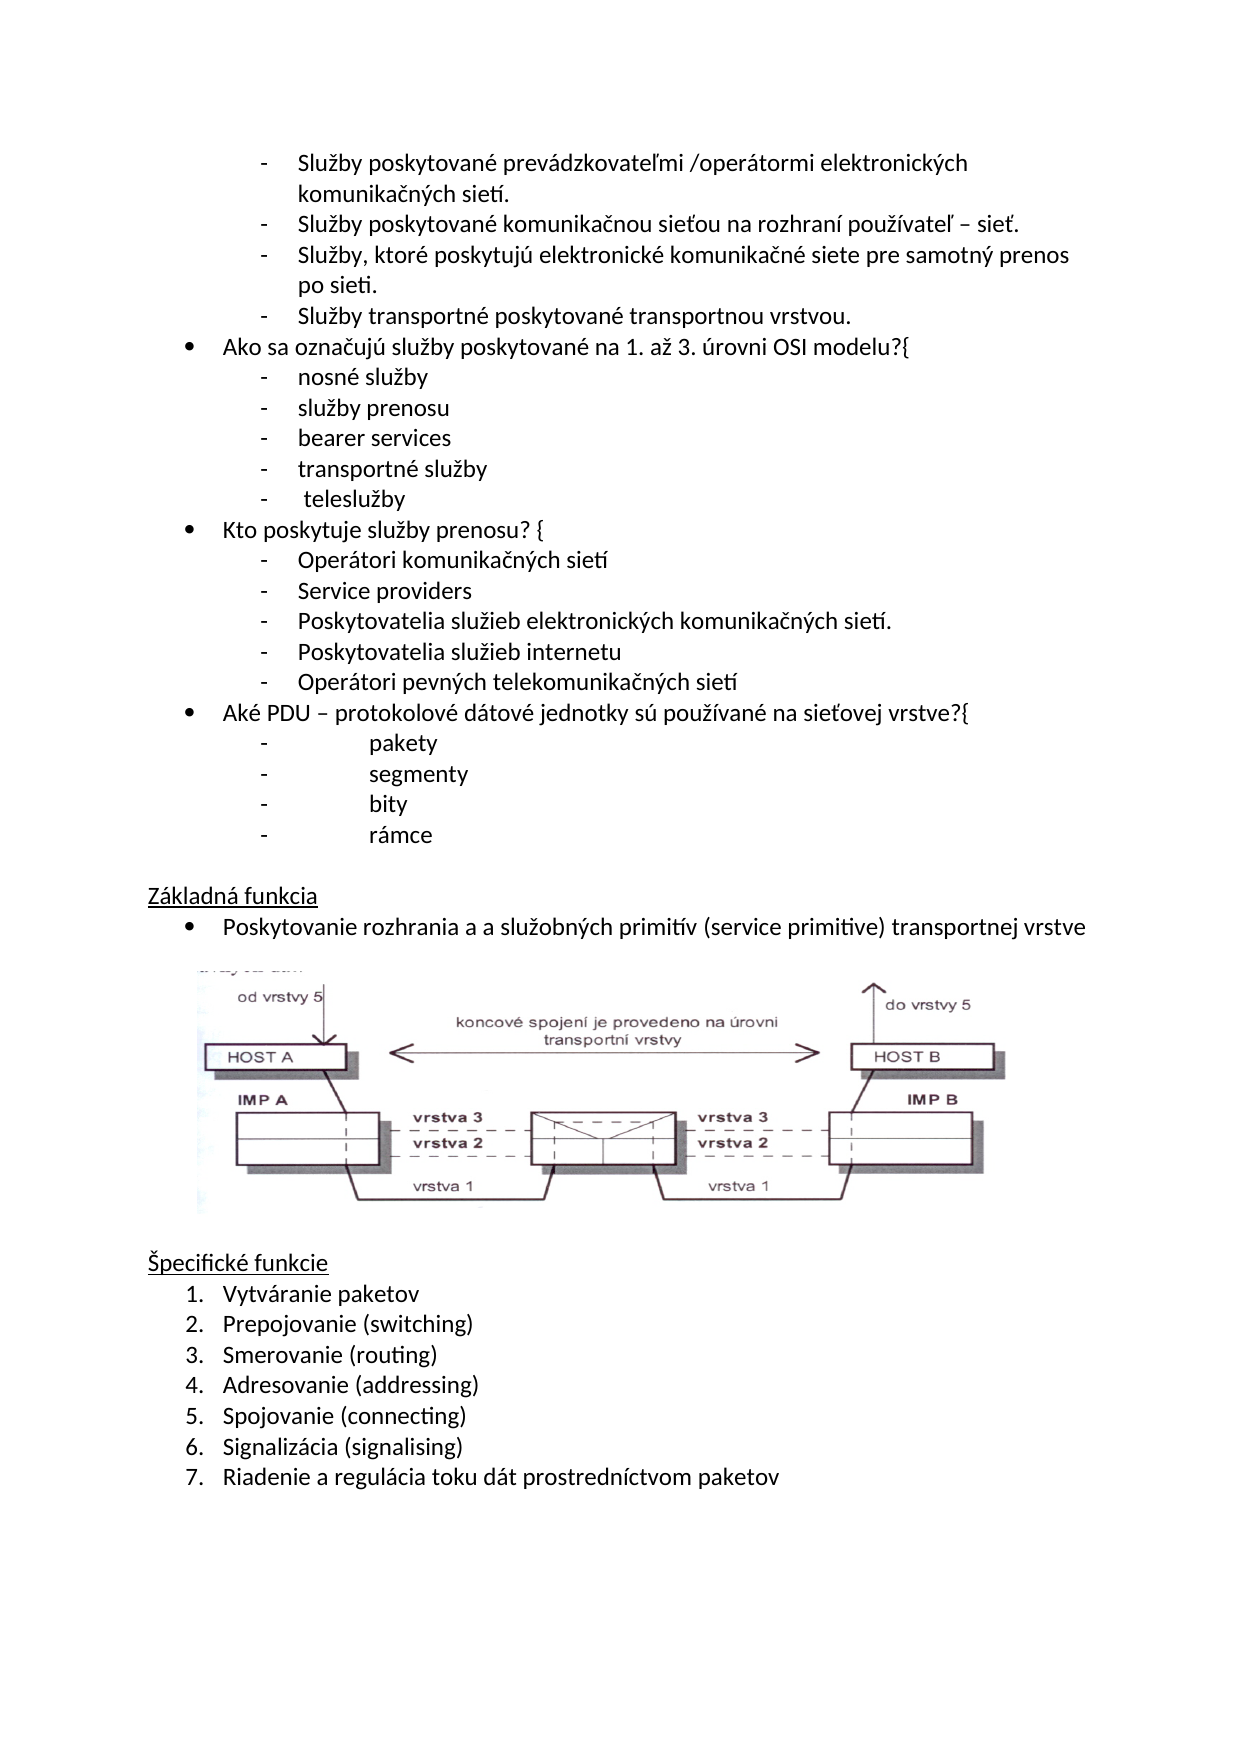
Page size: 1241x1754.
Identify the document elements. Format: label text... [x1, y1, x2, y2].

list Poskytovatelia služieb elektronických komunikačných sietí. [260, 605, 1093, 636]
list Operátori pevných telekomunikačných sietí [260, 666, 1093, 697]
list Poskytovanie rozhrania a a služobných primitív (service primitive) transportnej vrstve [185, 911, 1093, 941]
list Služby poskytované komunikačnou sieťou na rozhraní používateľ – sieť. [260, 209, 1093, 239]
list Riadenie a regulácia toku dát prostredníctvom paketov [185, 1461, 1093, 1492]
list služby prenosu [260, 392, 1093, 422]
list bearer services [260, 422, 1093, 453]
list Ako sa označujú služby poskytované na 1. až 3. úrovni OSI modelu?{ [185, 331, 1093, 361]
list Aké PDU – protokolové dátové jednotky sú používané na sieťovej vrstve?{ [185, 697, 1093, 727]
list pakety [260, 727, 1093, 758]
list Signalizácia (signalising) [185, 1431, 1093, 1461]
text Základná funkcia [148, 880, 1093, 911]
list segmenty [260, 758, 1093, 788]
list Adresovanie (addressing) [185, 1370, 1093, 1400]
list Spojovanie (connecting) [185, 1400, 1093, 1431]
list rámce [260, 819, 1093, 849]
list teleslužby [260, 483, 1093, 514]
list Smerovanie (routing) [185, 1339, 1093, 1370]
list Služby transportné poskytované transportnou vrstvou. [260, 300, 1093, 331]
list Služby poskytované prevádzkovateľmi /operátormi elektronických komunikačných sietí. [260, 148, 1093, 209]
list Poskytovatelia služieb internetu [260, 636, 1093, 666]
picture [197, 971, 1044, 1217]
list Služby, ktoré poskytujú elektronické komunikačné siete pre samotný prenos po sieti. [260, 239, 1093, 300]
list Vytváranie paketov [185, 1278, 1093, 1309]
list Operátori komunikačných sietí [260, 544, 1093, 575]
list Kto poskytuje služby prenosu? { [185, 514, 1093, 544]
list Prepojovanie (switching) [185, 1309, 1093, 1339]
list bity [260, 788, 1093, 819]
list transportné služby [260, 453, 1093, 483]
list Service providers [260, 575, 1093, 605]
text Špecifické funkcie [148, 1248, 1093, 1278]
list nosné služby [260, 361, 1093, 392]
